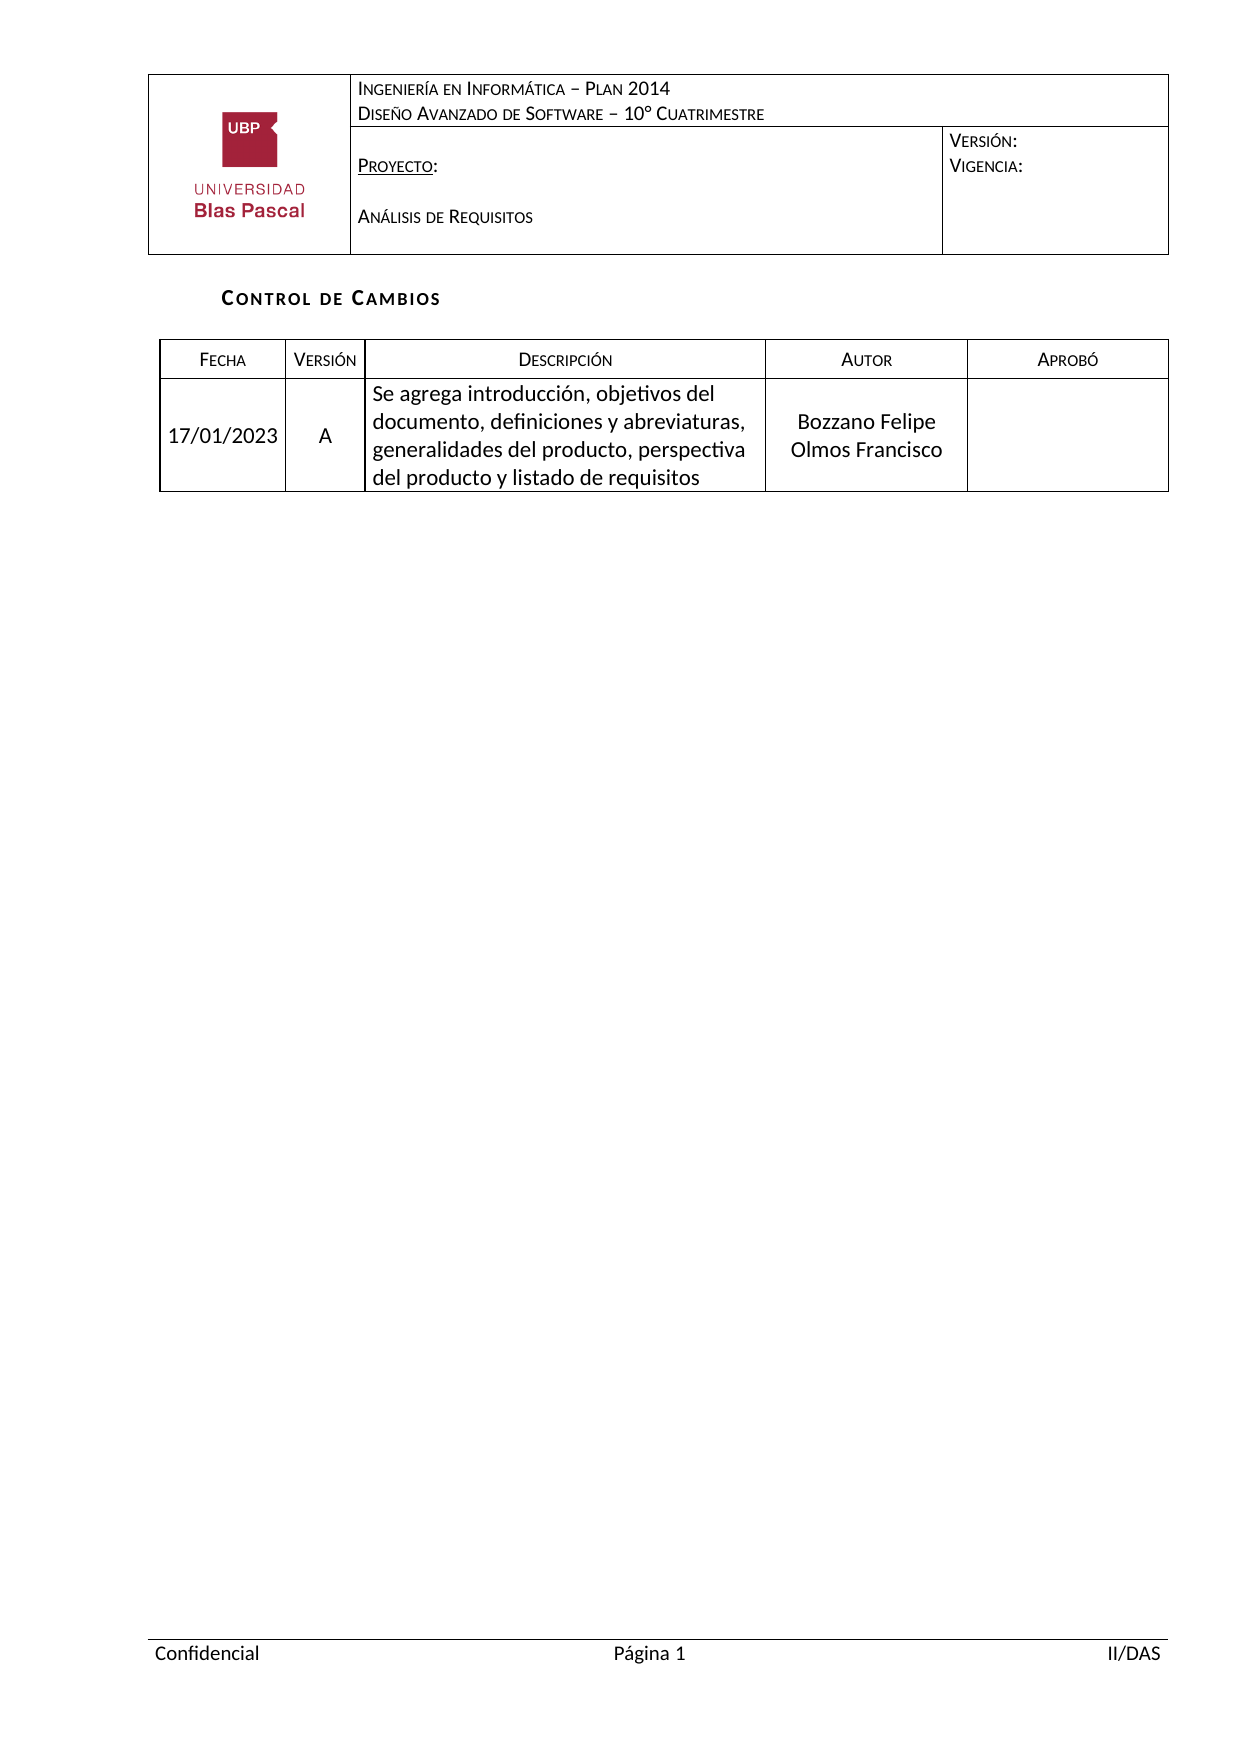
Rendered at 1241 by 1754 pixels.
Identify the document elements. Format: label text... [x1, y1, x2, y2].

table_header Versión [286, 340, 364, 378]
text Control de Cambios [148, 283, 1152, 311]
table_cell A [286, 379, 364, 491]
table_header Autor [766, 340, 967, 378]
table_header Aprobó [968, 340, 1168, 378]
table_cell [968, 379, 1168, 491]
table_header Descripción [366, 340, 765, 378]
picture [155, 93, 343, 236]
table_cell Se agrega introducción, objetivos del documento, definiciones y abreviaturas, generalidades del producto, perspectiva del producto y listado de requisitos [366, 379, 765, 491]
table_header Fecha [161, 340, 285, 378]
table_cell Bozzano Felipe Olmos Francisco [766, 379, 967, 491]
table_cell 17/01/2023 [161, 379, 285, 491]
